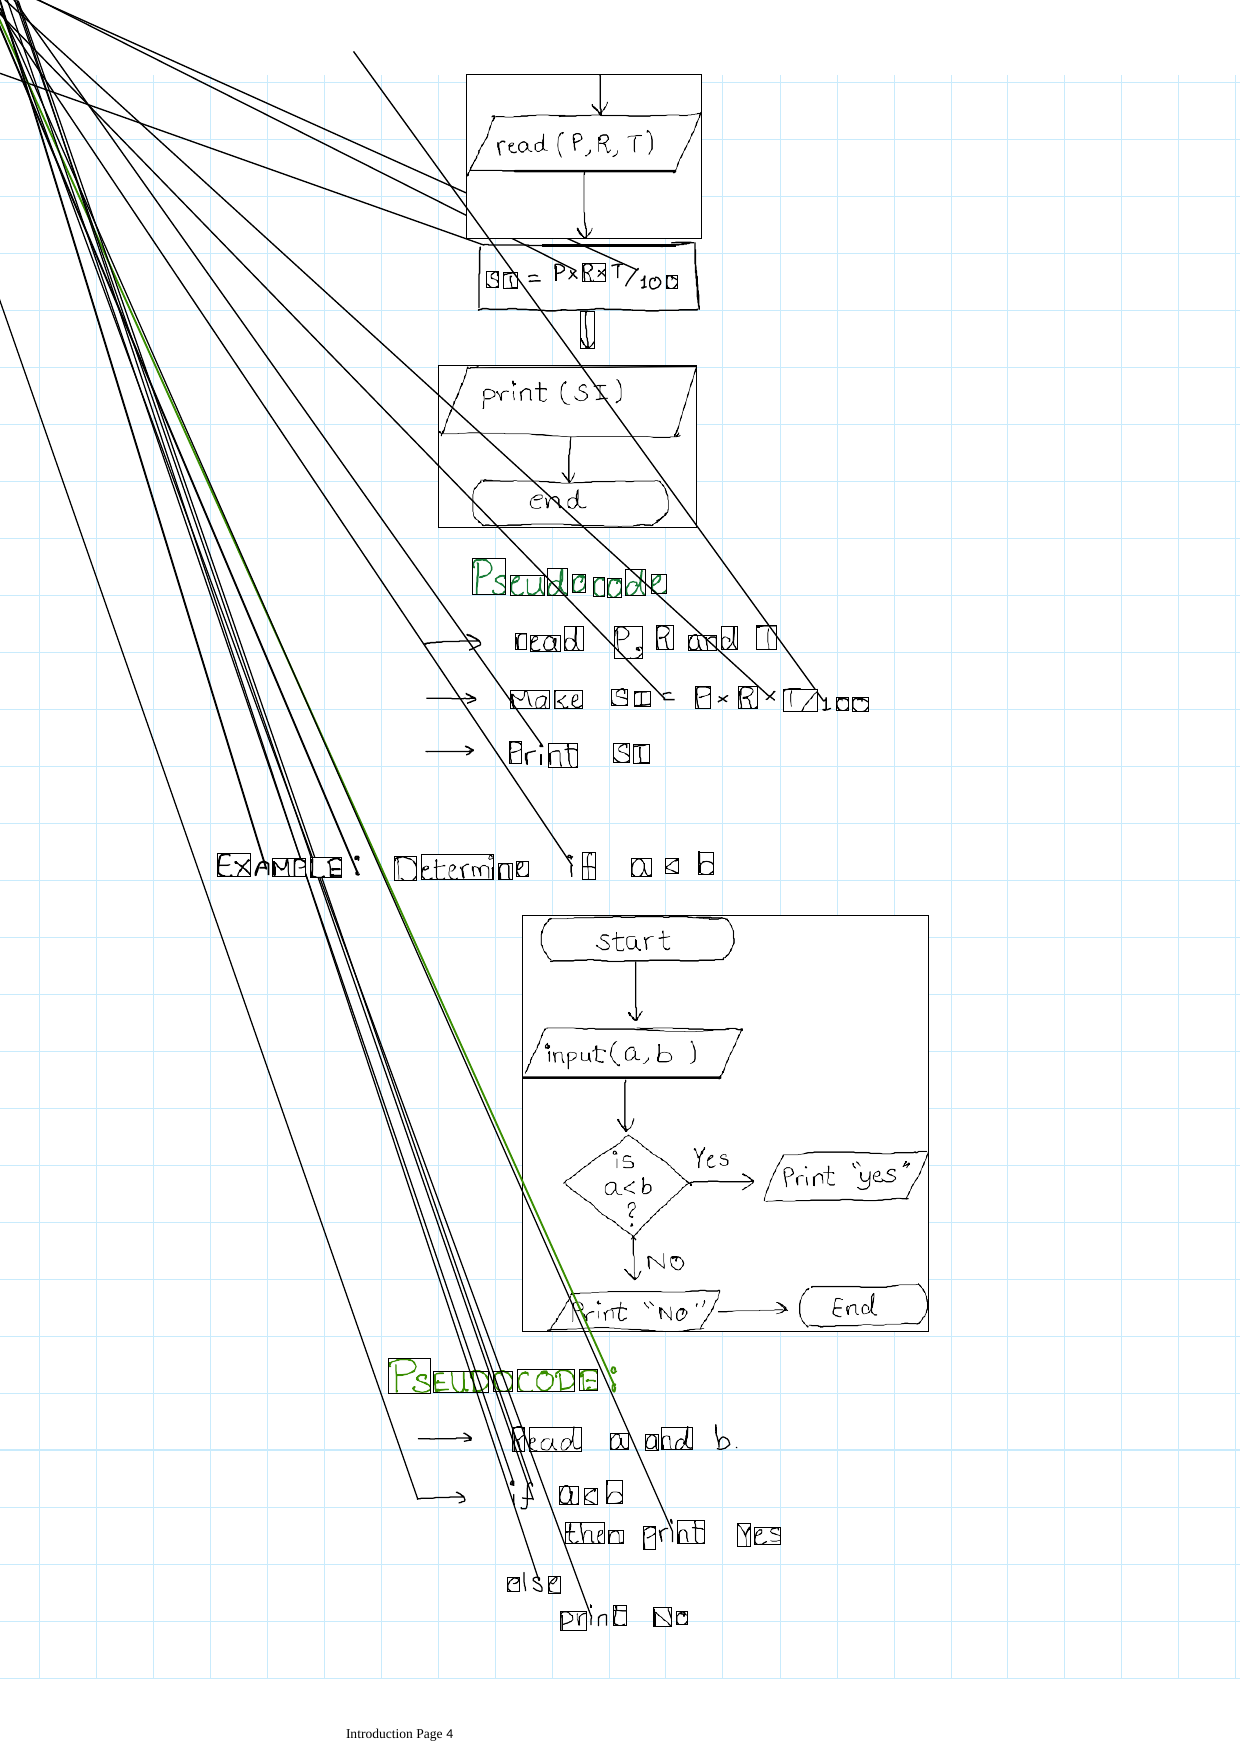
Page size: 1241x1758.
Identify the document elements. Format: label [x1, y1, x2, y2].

picture [494, 1380, 498, 1391]
picture [513, 1435, 519, 1451]
picture [472, 1372, 481, 1392]
picture [666, 859, 678, 873]
picture [487, 272, 498, 287]
picture [439, 366, 696, 527]
picture [677, 1612, 687, 1624]
picture [853, 698, 868, 711]
picture [615, 627, 642, 658]
picture [467, 75, 701, 238]
picture [614, 1606, 626, 1625]
picture [738, 1524, 750, 1546]
picture [739, 687, 757, 708]
picture [633, 570, 645, 581]
picture [518, 1370, 574, 1391]
picture [583, 366, 696, 522]
picture [473, 559, 505, 594]
picture [566, 1523, 604, 1543]
picture [439, 398, 581, 527]
picture [311, 858, 341, 877]
picture [389, 1359, 430, 1393]
picture [696, 687, 710, 708]
picture [548, 581, 562, 595]
picture [514, 1428, 524, 1451]
picture [422, 855, 493, 879]
picture [555, 691, 582, 708]
picture [607, 1481, 622, 1503]
picture [494, 1372, 507, 1391]
picture [706, 636, 716, 646]
picture [581, 312, 594, 348]
picture [635, 692, 650, 706]
picture [583, 264, 605, 281]
picture [755, 1528, 780, 1544]
picture [580, 1370, 597, 1390]
picture [667, 276, 677, 288]
picture [611, 1434, 628, 1449]
picture [757, 626, 776, 649]
picture [561, 1612, 586, 1630]
picture [503, 1372, 512, 1391]
picture [549, 744, 577, 767]
picture [531, 636, 560, 651]
picture [722, 627, 737, 649]
picture [612, 690, 627, 705]
picture [699, 853, 713, 874]
picture [516, 634, 526, 649]
picture [585, 1489, 597, 1504]
picture [510, 742, 521, 763]
picture [632, 859, 651, 876]
picture [523, 916, 928, 1331]
picture [565, 627, 583, 650]
picture [273, 859, 305, 876]
picture [395, 857, 416, 880]
picture [549, 1577, 560, 1593]
picture [511, 691, 549, 708]
picture [646, 1435, 658, 1450]
picture [609, 1531, 623, 1543]
picture [583, 853, 595, 879]
picture [434, 1372, 475, 1392]
picture [508, 1578, 519, 1591]
picture [634, 745, 649, 763]
picture [657, 626, 673, 649]
picture [626, 570, 645, 595]
picture [467, 211, 486, 238]
picture [218, 854, 250, 876]
picture [477, 1372, 488, 1392]
picture [573, 575, 585, 592]
picture [689, 636, 716, 650]
picture [594, 578, 604, 596]
picture [523, 1188, 588, 1331]
picture [614, 744, 629, 762]
picture [530, 1428, 581, 1451]
picture [439, 469, 496, 527]
picture [784, 690, 817, 711]
picture [608, 579, 621, 597]
picture [678, 1521, 704, 1543]
picture [615, 650, 623, 658]
picture [511, 576, 544, 595]
picture [644, 1527, 655, 1549]
picture [548, 569, 567, 595]
picture [560, 1487, 578, 1504]
picture [837, 698, 848, 710]
picture [517, 862, 528, 876]
picture [662, 1428, 692, 1449]
picture [652, 575, 666, 593]
picture [654, 1608, 671, 1626]
picture [499, 864, 512, 879]
picture [504, 273, 517, 288]
picture [523, 1197, 582, 1331]
